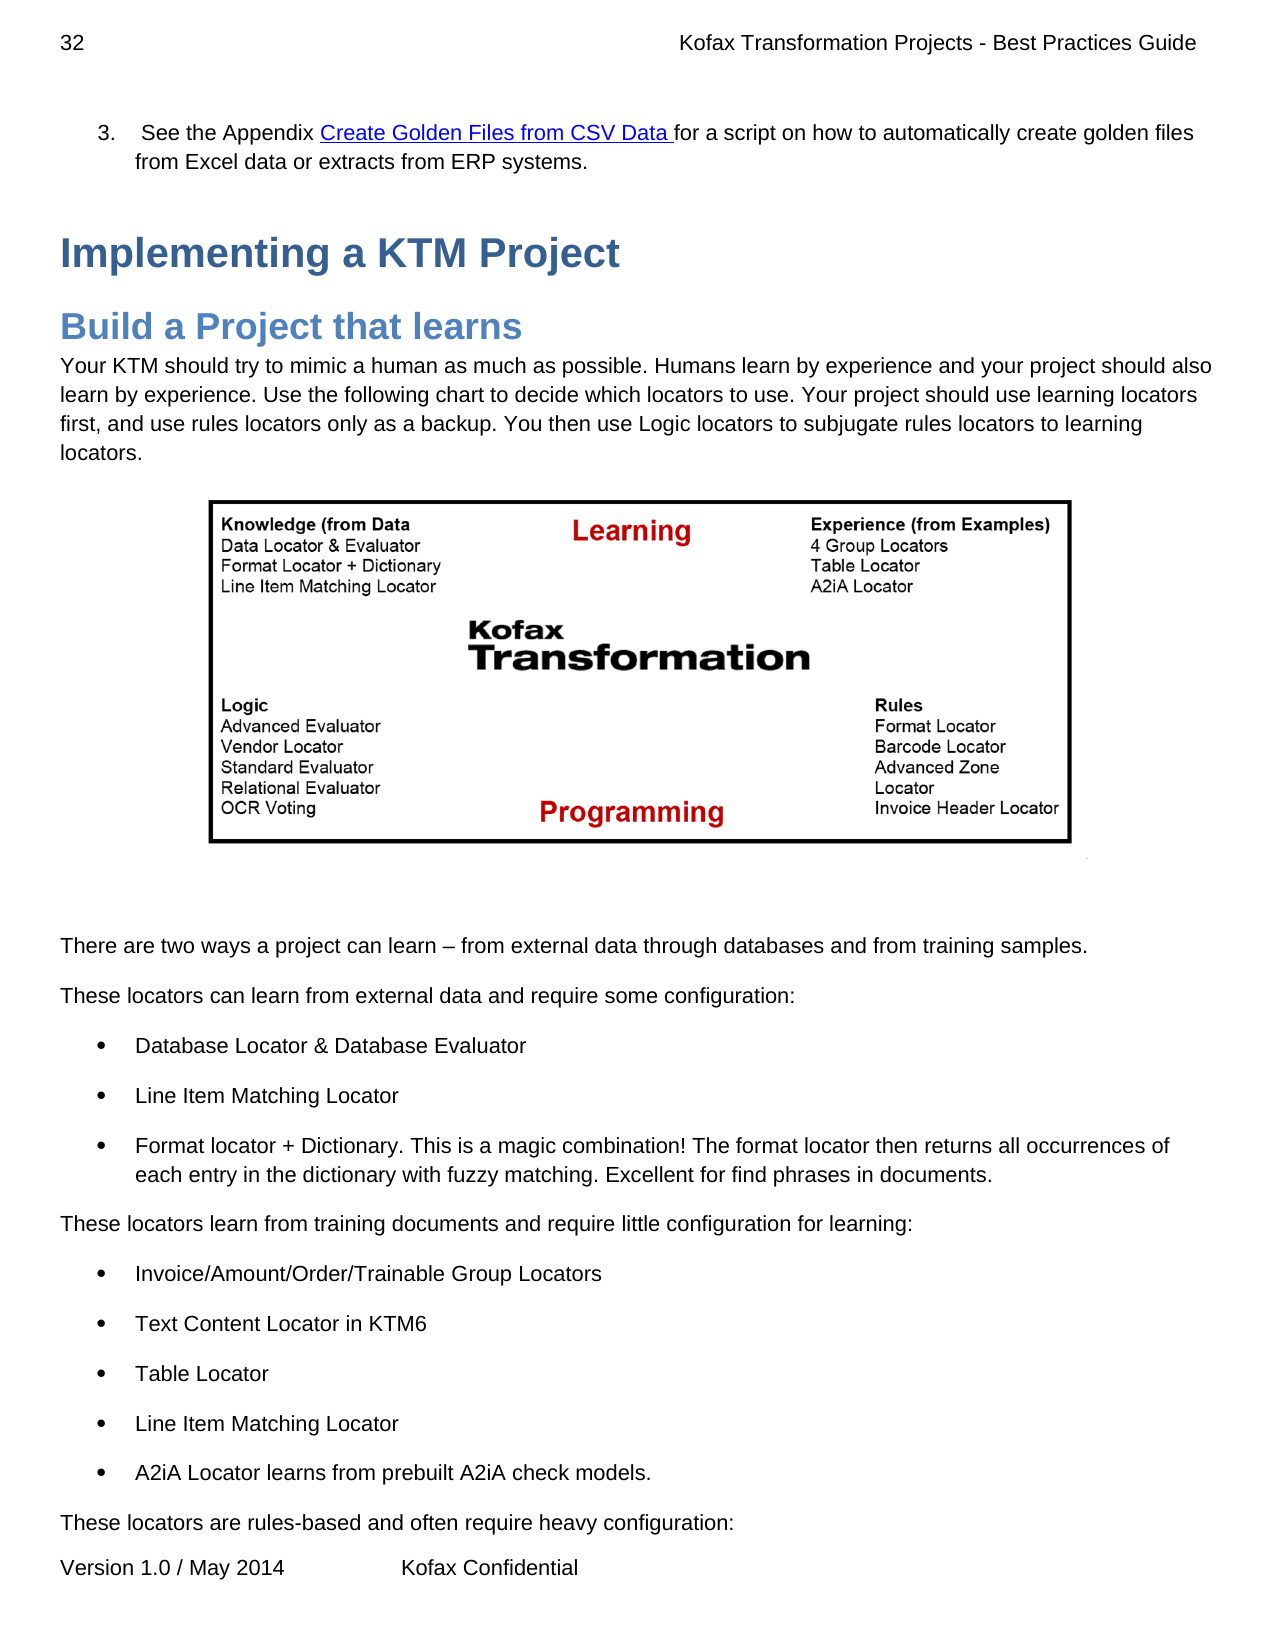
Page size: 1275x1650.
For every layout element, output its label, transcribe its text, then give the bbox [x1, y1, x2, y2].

text These locators can learn from external data and require some configuration: [60, 983, 1215, 1008]
list Invoice/Amount/Order/Trainable Group Locators [97, 1261, 1215, 1286]
subtitle Build a Project that learns [60, 304, 1215, 347]
picture [187, 494, 1088, 859]
list Line Item Matching Locator [97, 1083, 1215, 1108]
text There are two ways a project can learn – from external data through databases and from training samples. [60, 933, 1215, 959]
list See the Appendix Create Golden Files from CSV Data for a script on how to automatically create golden files from Excel data or extracts from ERP systems. [97, 120, 1215, 174]
text Your KTM should try to mimic a human as much as possible. Humans learn by experience and your project should also learn by experience. Use the following chart to decide which locators to use. Your project should use learning locators first, and use rules locators only as a backup. You then use Logic locators to subjugate rules locators to learning locators. [60, 353, 1215, 466]
list Format locator + Dictionary. This is a magic combination! The format locator then returns all occurrences of each entry in the dictionary with fuzzy matching. Excellent for find phrases in documents. [97, 1133, 1215, 1187]
text These locators learn from training documents and require little configuration for learning: [60, 1211, 1215, 1237]
subtitle Implementing a KTM Project [60, 228, 1215, 276]
list Database Locator & Database Evaluator [97, 1033, 1215, 1058]
list A2iA Locator learns from prebuilt A2iA check models. [97, 1460, 1215, 1486]
list Table Locator [97, 1361, 1215, 1386]
text These locators are rules-based and often require heavy configuration: [60, 1510, 1215, 1535]
list Line Item Matching Locator [97, 1411, 1215, 1436]
list Text Content Locator in KTM6 [97, 1311, 1215, 1336]
